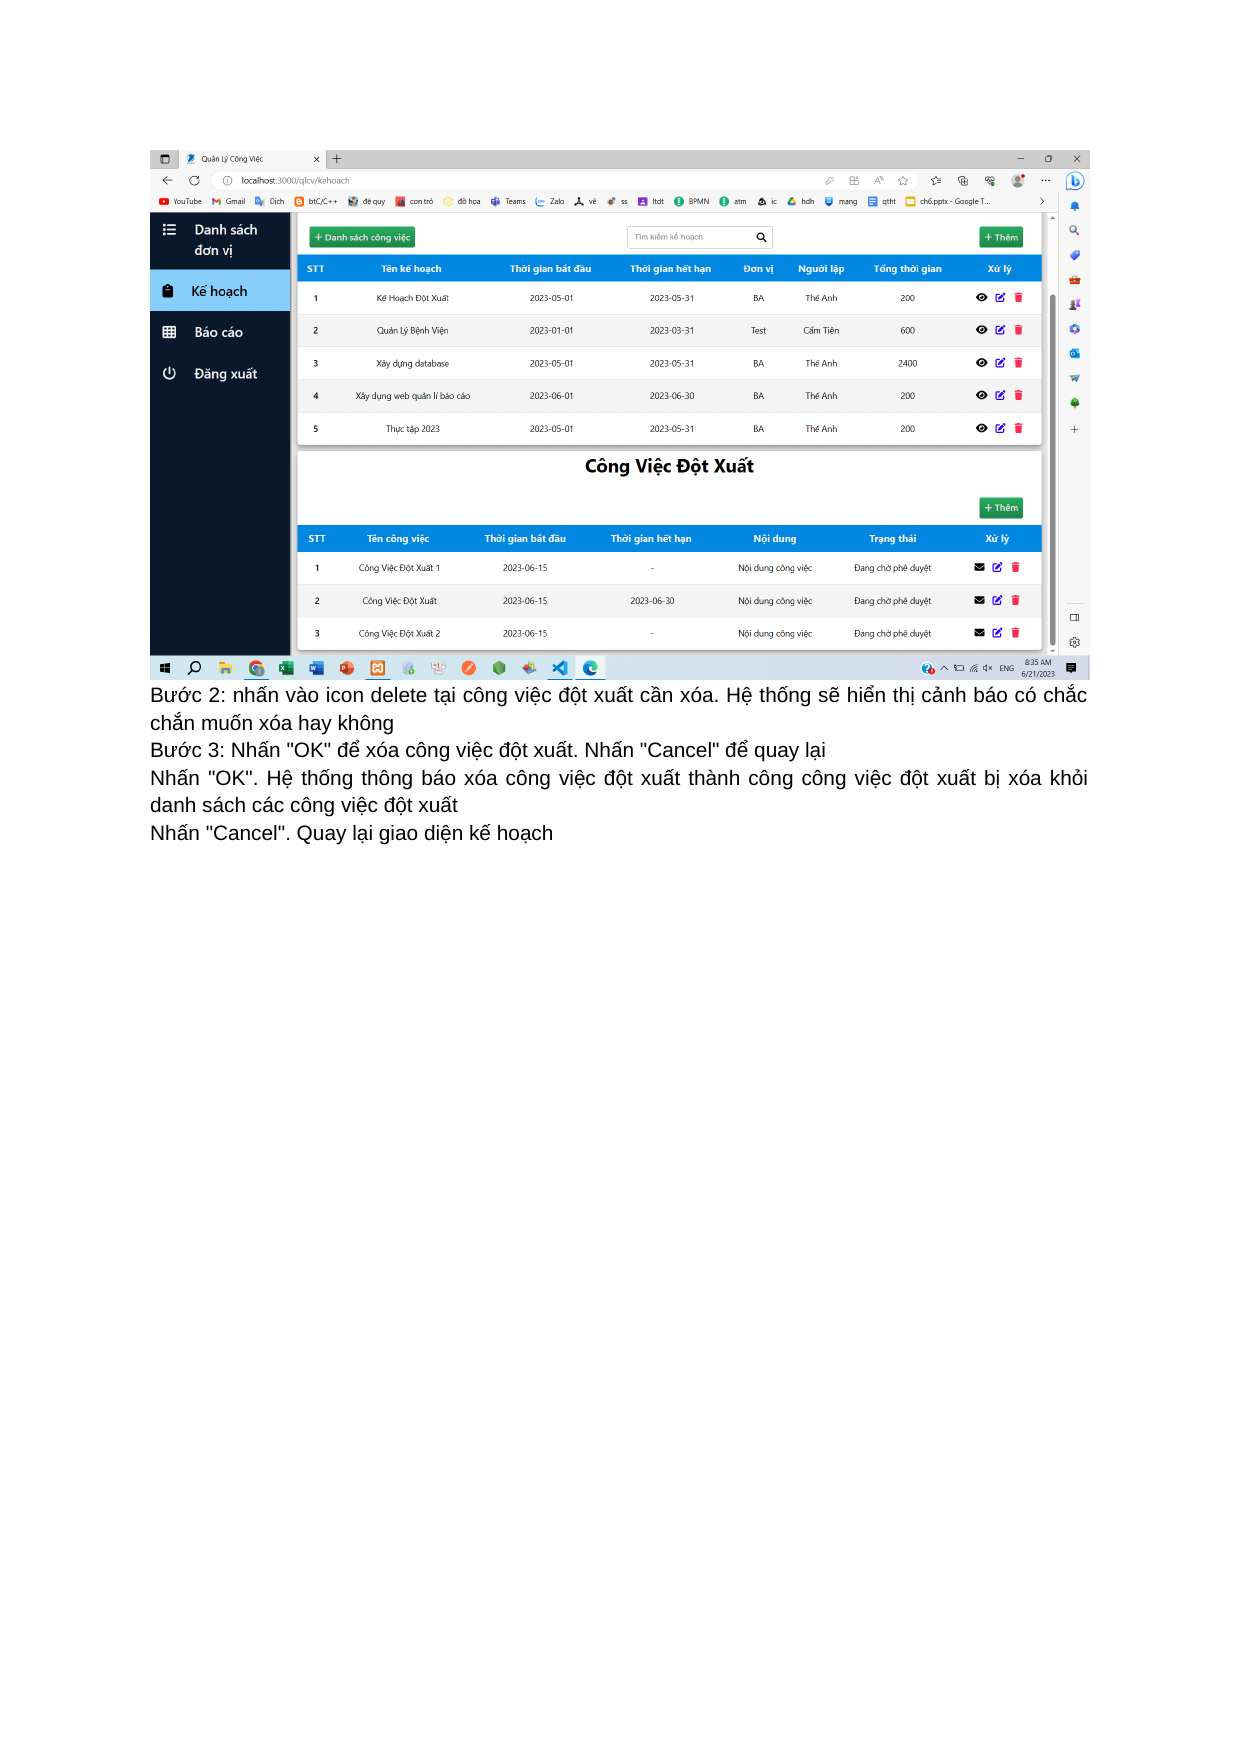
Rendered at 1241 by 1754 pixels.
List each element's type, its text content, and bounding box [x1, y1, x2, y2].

text Bước 2: nhấn vào icon delete tại công việc đột xuất cần xóa. Hệ thống sẽ hiển thị cảnh báo có chắc chắn muốn xóa hay không [150, 683, 1090, 734]
text Nhấn "Cancel". Quay lại giao diện kế hoạch [150, 821, 1090, 844]
text Nhấn "OK". Hệ thống thông báo xóa công việc đột xuất thành công công việc đột xuất bị xóa khỏi danh sách các công việc đột xuất [150, 766, 1090, 817]
text Bước 3: Nhấn "OK" để xóa công việc đột xuất. Nhấn "Cancel" để quay lại [150, 738, 1090, 762]
picture [150, 150, 1091, 680]
